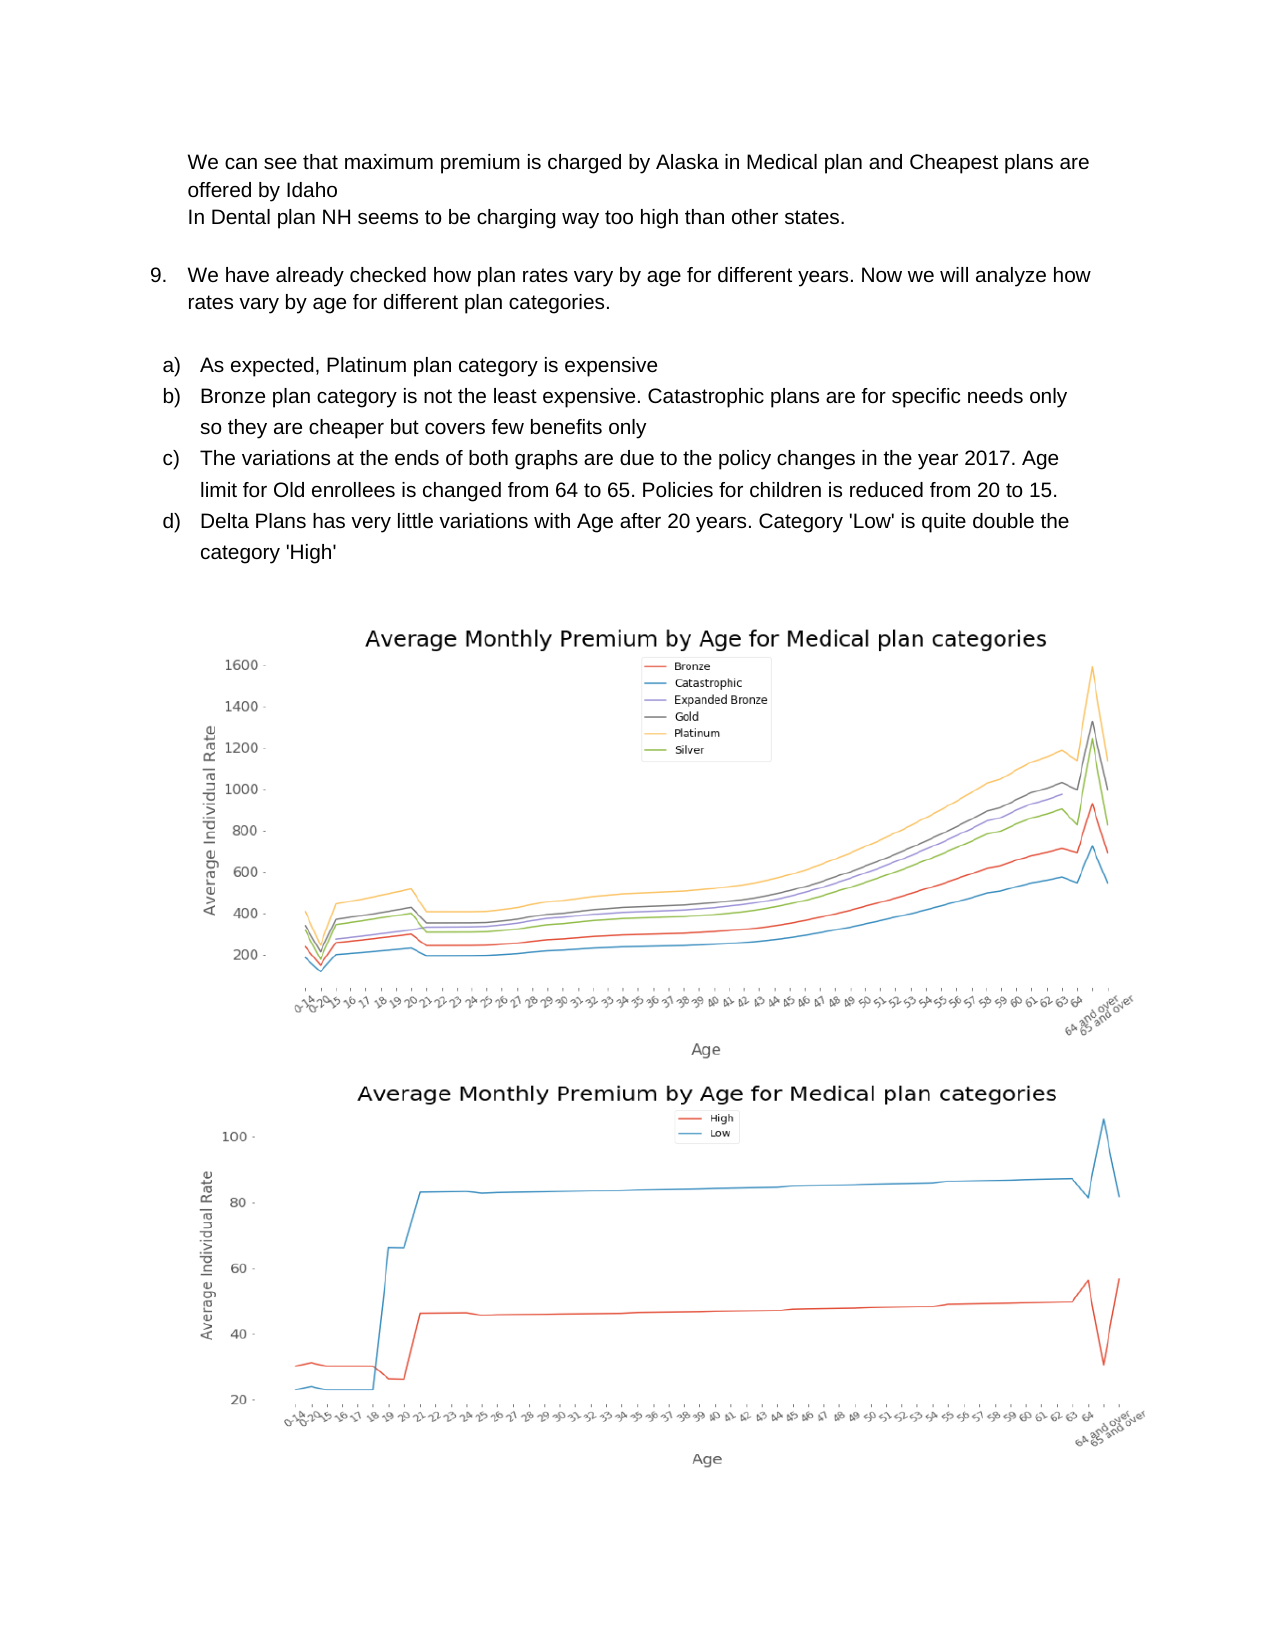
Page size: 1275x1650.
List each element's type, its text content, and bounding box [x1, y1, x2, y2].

picture [187, 1071, 1163, 1482]
list We can see that maximum premium is charged by Alaska in Medical plan and Cheapest plans are offered by Idaho [187, 150, 1125, 201]
picture [187, 624, 1163, 1068]
list The variations at the ends of both graphs are due to the policy changes in the year 2017. Age limit for Old enrollees is changed from 64 to 65. Policies for children is reduced from 20 to 15. [162, 439, 1075, 501]
list In Dental plan NH seems to be charging way too high than other states. [187, 205, 1125, 229]
list As expected, Platinum plan category is expensive [162, 345, 1075, 376]
list Bronze plan category is not the least expensive. Catastrophic plans are for specific needs only so they are cheaper but covers few benefits only [162, 376, 1075, 439]
list Delta Plans has very little variations with Age after 20 years. Category 'Low' is quite double the category 'High' [162, 501, 1075, 564]
list We have already checked how plan rates vary by age for different years. Now we will analyze how rates vary by age for different plan categories. [150, 263, 1125, 314]
